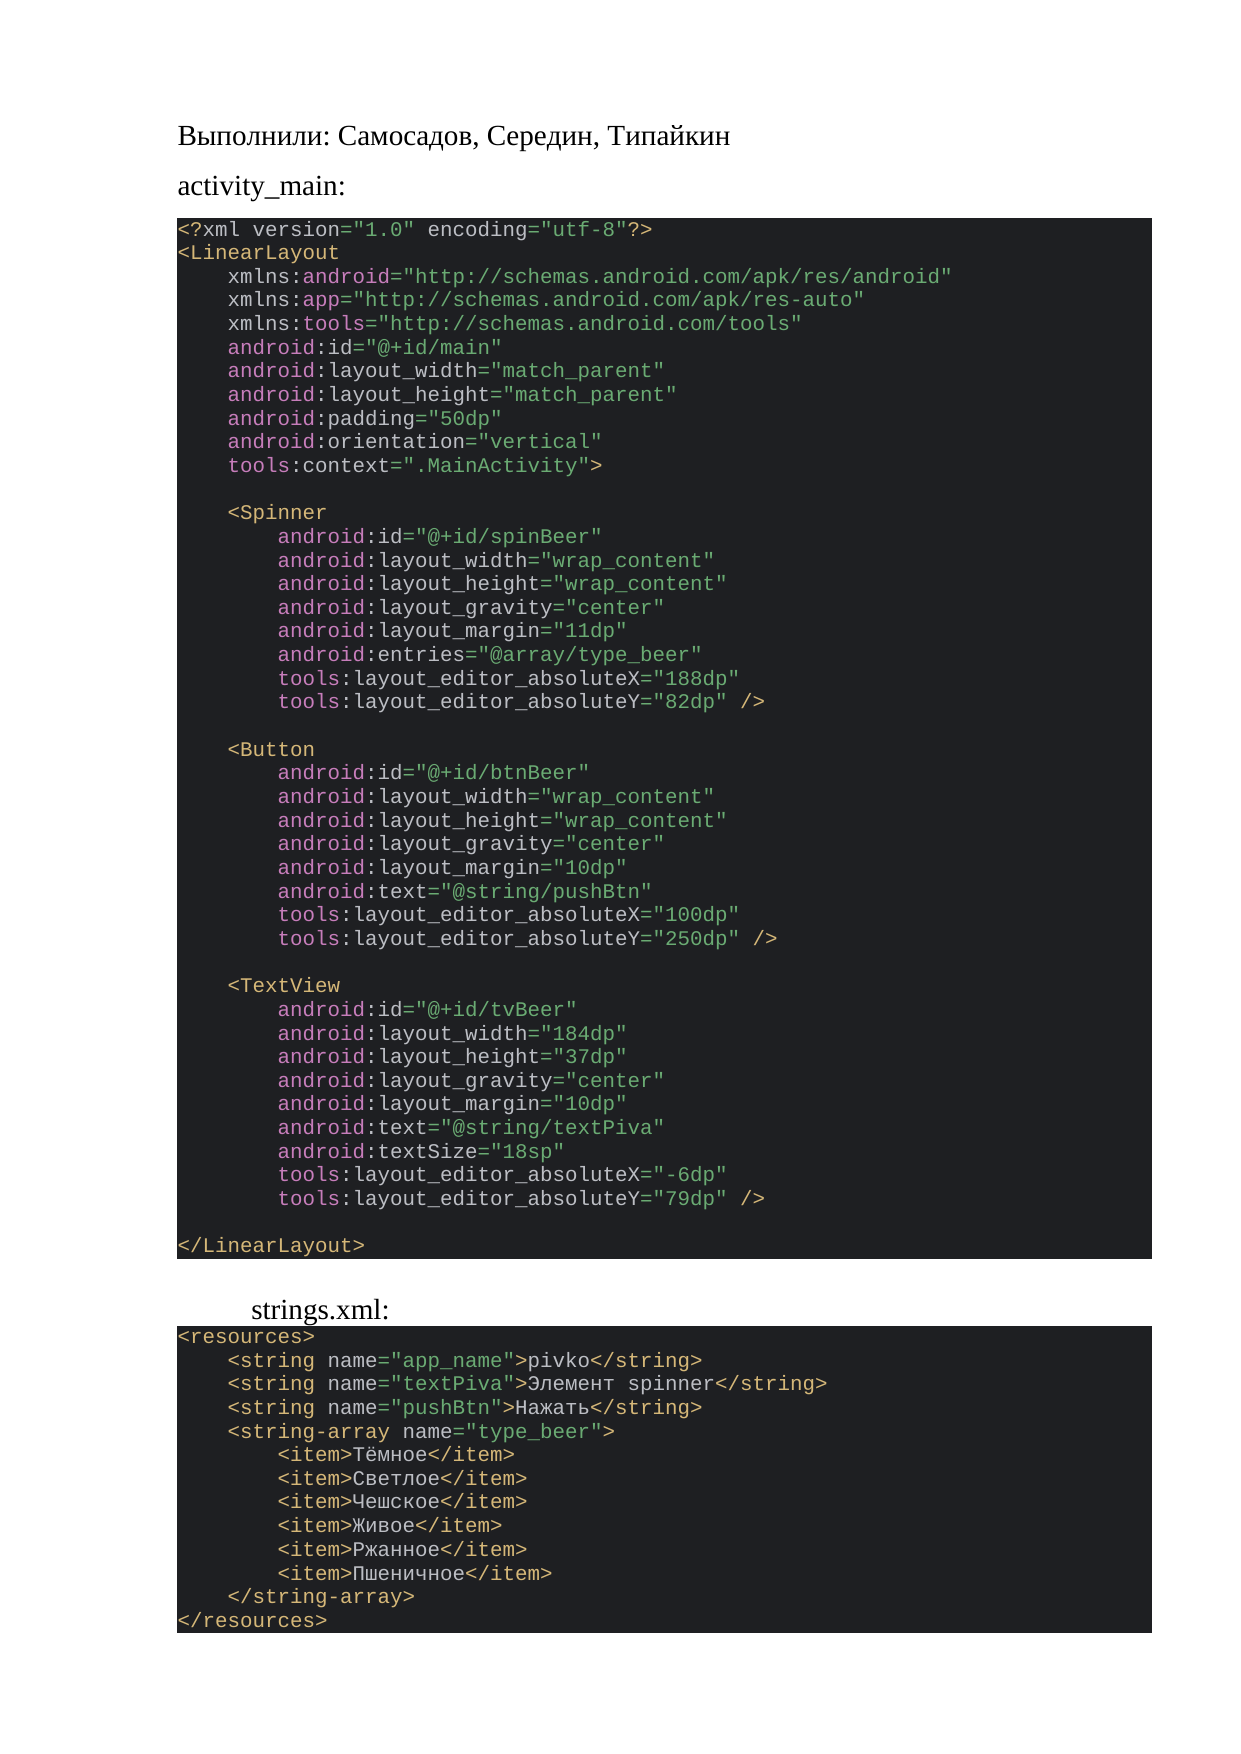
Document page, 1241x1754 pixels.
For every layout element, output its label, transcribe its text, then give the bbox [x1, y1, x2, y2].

text <?xml version="1.0" encoding="utf-8"?> <LinearLayout xmlns:android="http://schemas.android.com/apk/res/android" xmlns:app="http://schemas.android.com/apk/res-auto" xmlns:tools="http://schemas.android.com/tools" android:id="@+id/main" android:layout_width="match_parent" android:layout_height="match_parent" android:padding="50dp" android:orientation="vertical" tools:context=".MainActivity"> <Spinner android:id="@+id/spinBeer" android:layout_width="wrap_content" android:layout_height="wrap_content" android:layout_gravity="center" android:layout_margin="11dp" android:entries="@array/type_beer" tools:layout_editor_absoluteX="188dp" tools:layout_editor_absoluteY="82dp" /> <Button android:id="@+id/btnBeer" android:layout_width="wrap_content" android:layout_height="wrap_content" android:layout_gravity="center" android:layout_margin="10dp" android:text="@string/pushBtn" tools:layout_editor_absoluteX="100dp" tools:layout_editor_absoluteY="250dp" /> <TextView android:id="@+id/tvBeer" android:layout_width="184dp" android:layout_height="37dp" android:layout_gravity="center" android:layout_margin="10dp" android:text="@string/textPiva" android:textSize="18sp" tools:layout_editor_absoluteX="-6dp" tools:layout_editor_absoluteY="79dp" /> </LinearLayout> [177, 218, 1152, 1259]
text Выполнили: Самосадов, Середин, Типайкин [177, 118, 1152, 152]
text <resources> <string name="app_name">pivko</string> <string name="textPiva">Элемент spinner</string> <string name="pushBtn">Нажать</string> <string-array name="type_beer"> <item>Тёмное</item> <item>Светлое</item> <item>Чешское</item> <item>Живое</item> <item>Ржанное</item> <item>Пшеничное</item> </string-array> </resources> [177, 1326, 1152, 1633]
text activity_main: [177, 168, 1152, 202]
text strings.xml: [177, 1292, 1152, 1326]
